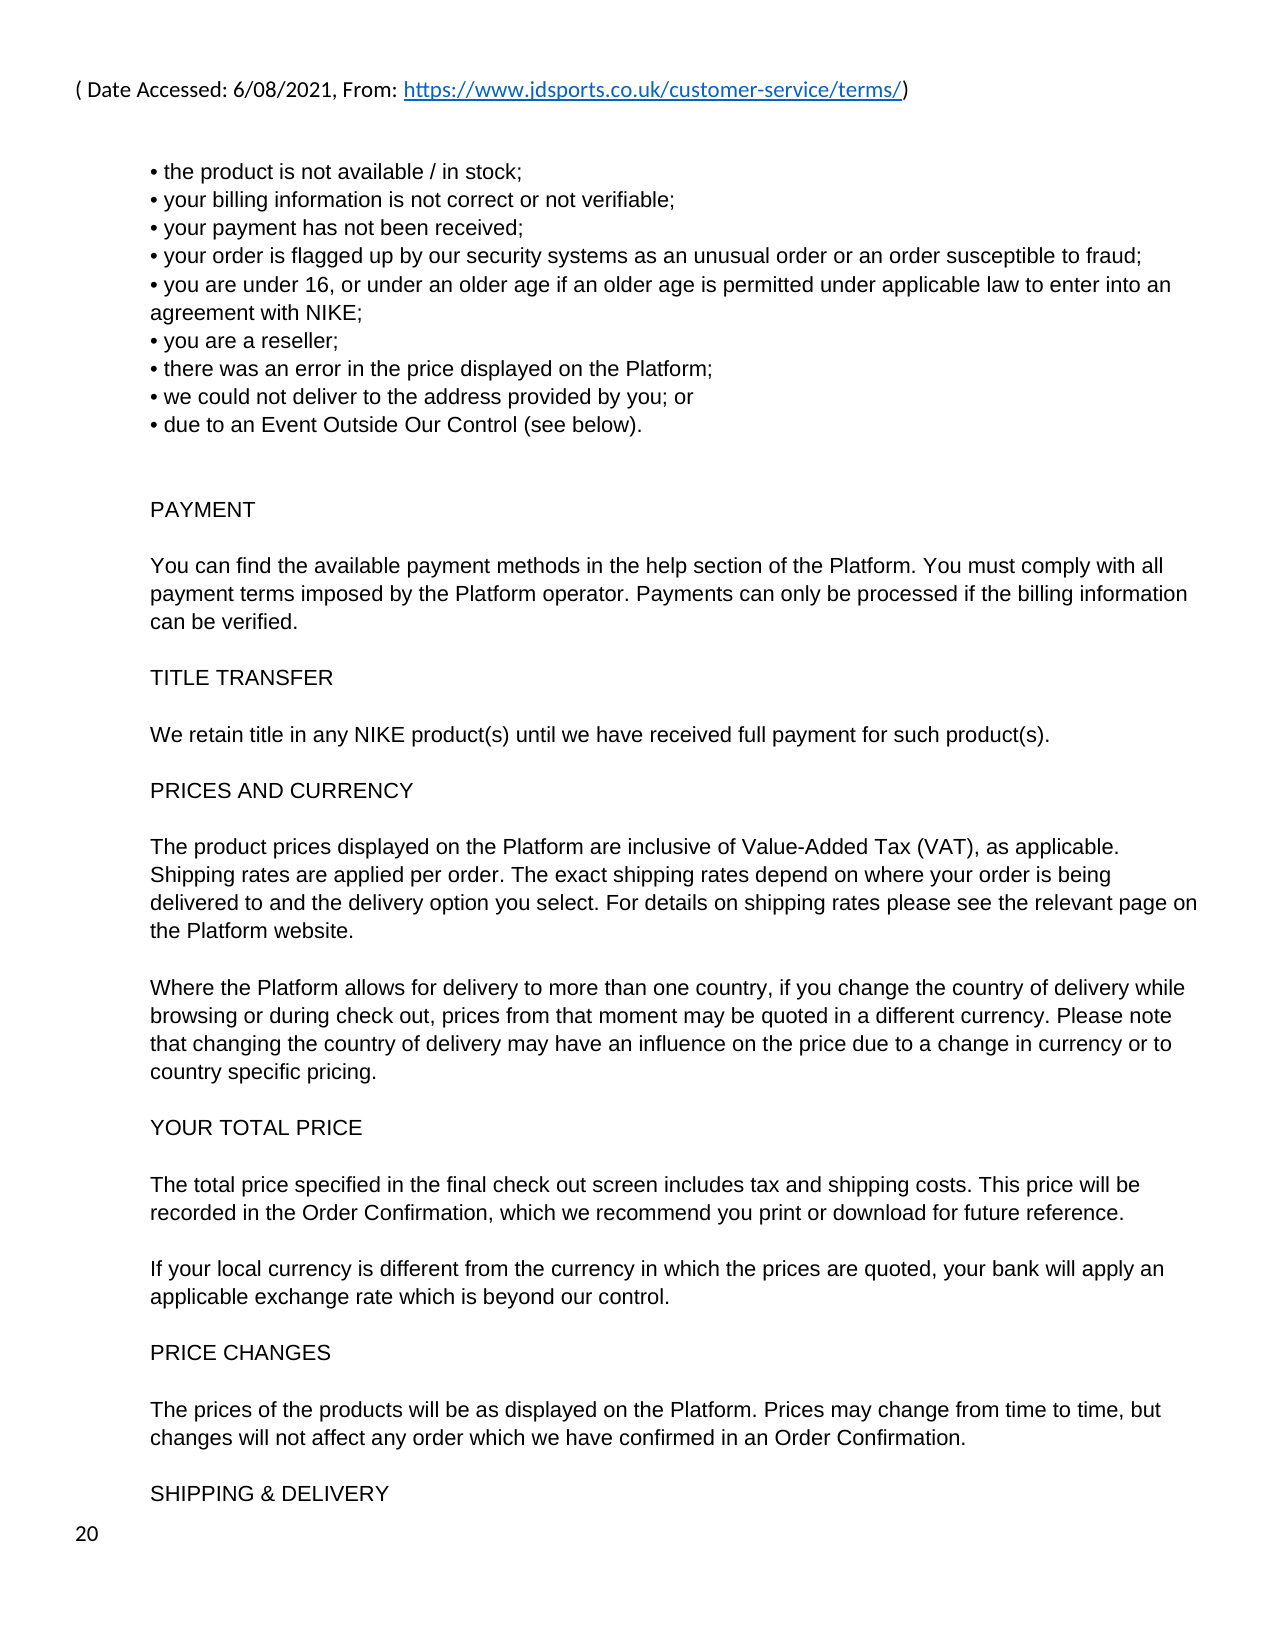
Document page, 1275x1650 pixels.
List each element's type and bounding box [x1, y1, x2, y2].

text [150, 128, 1200, 1506]
